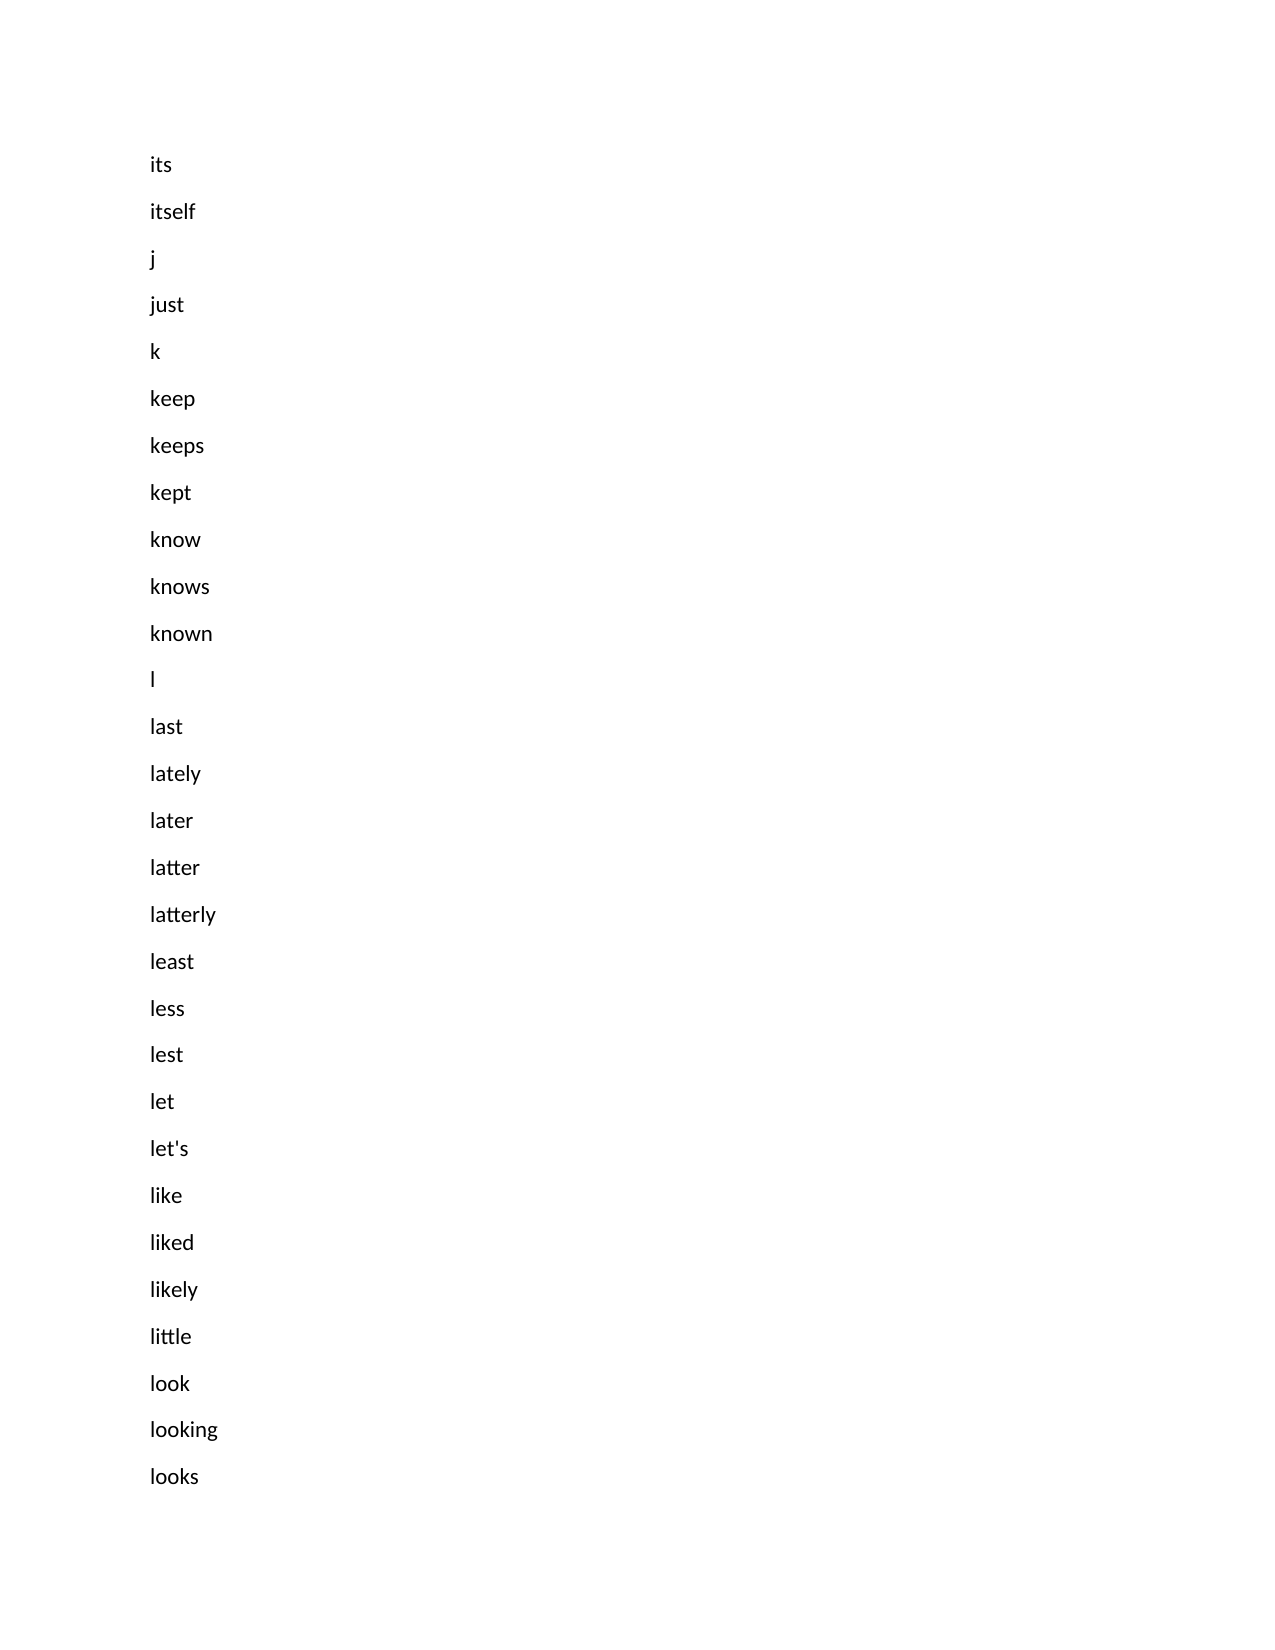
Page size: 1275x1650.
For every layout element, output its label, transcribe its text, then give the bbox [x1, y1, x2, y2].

text let's [150, 1134, 1125, 1162]
text last [150, 712, 1125, 741]
text known [150, 619, 1125, 647]
text looks [150, 1462, 1125, 1491]
text looking [150, 1416, 1125, 1444]
text like [150, 1181, 1125, 1209]
text j [150, 244, 1125, 272]
text lest [150, 1041, 1125, 1069]
text keeps [150, 431, 1125, 459]
text just [150, 291, 1125, 319]
text l [150, 666, 1125, 694]
text look [150, 1369, 1125, 1397]
text little [150, 1322, 1125, 1350]
text itself [150, 197, 1125, 225]
text know [150, 525, 1125, 553]
text keep [150, 384, 1125, 412]
text later [150, 806, 1125, 834]
text kept [150, 478, 1125, 506]
text its [150, 150, 1125, 178]
text likely [150, 1275, 1125, 1303]
text knows [150, 572, 1125, 600]
text latter [150, 853, 1125, 881]
text less [150, 994, 1125, 1022]
text lately [150, 759, 1125, 787]
text liked [150, 1228, 1125, 1256]
text let [150, 1087, 1125, 1116]
text k [150, 337, 1125, 366]
text least [150, 947, 1125, 975]
text latterly [150, 900, 1125, 928]
